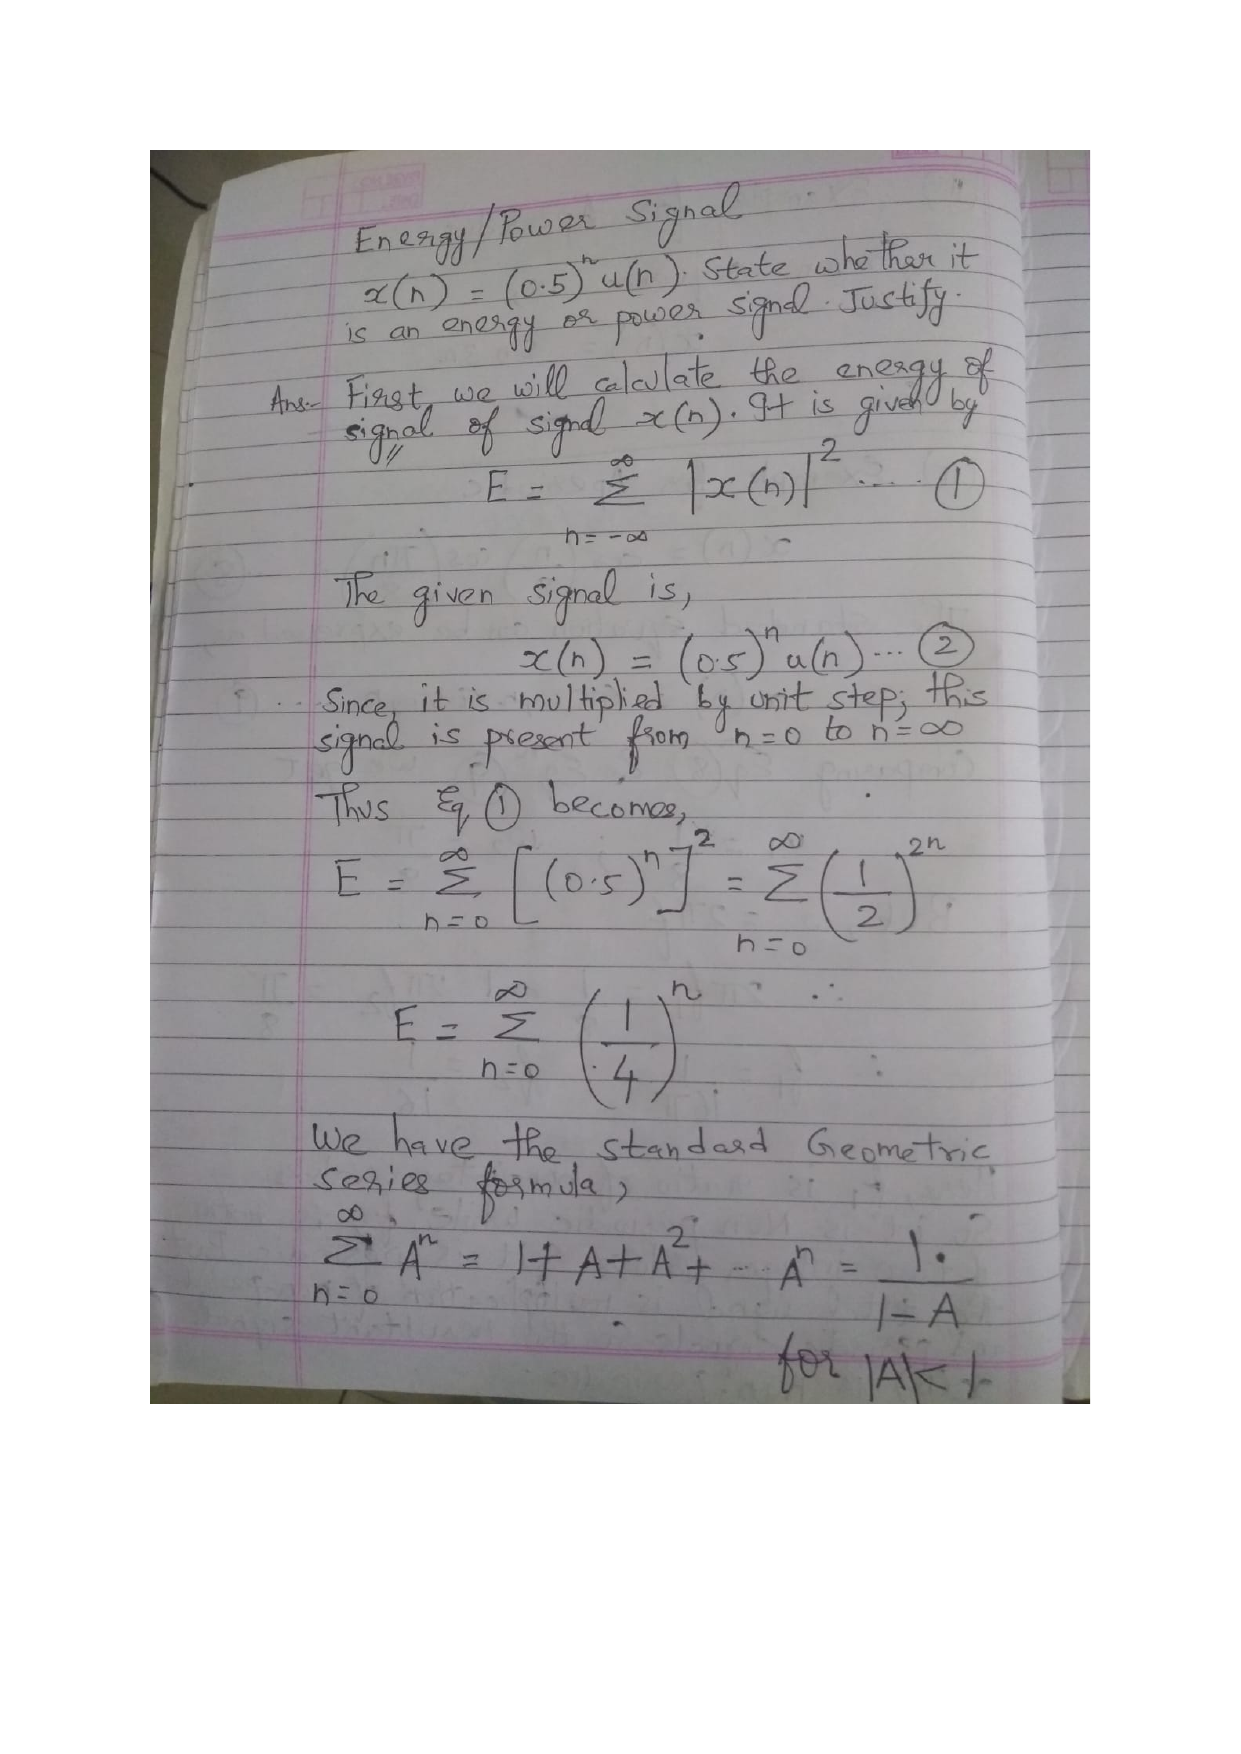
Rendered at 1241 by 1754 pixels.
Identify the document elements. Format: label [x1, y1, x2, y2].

picture [150, 150, 1091, 1404]
